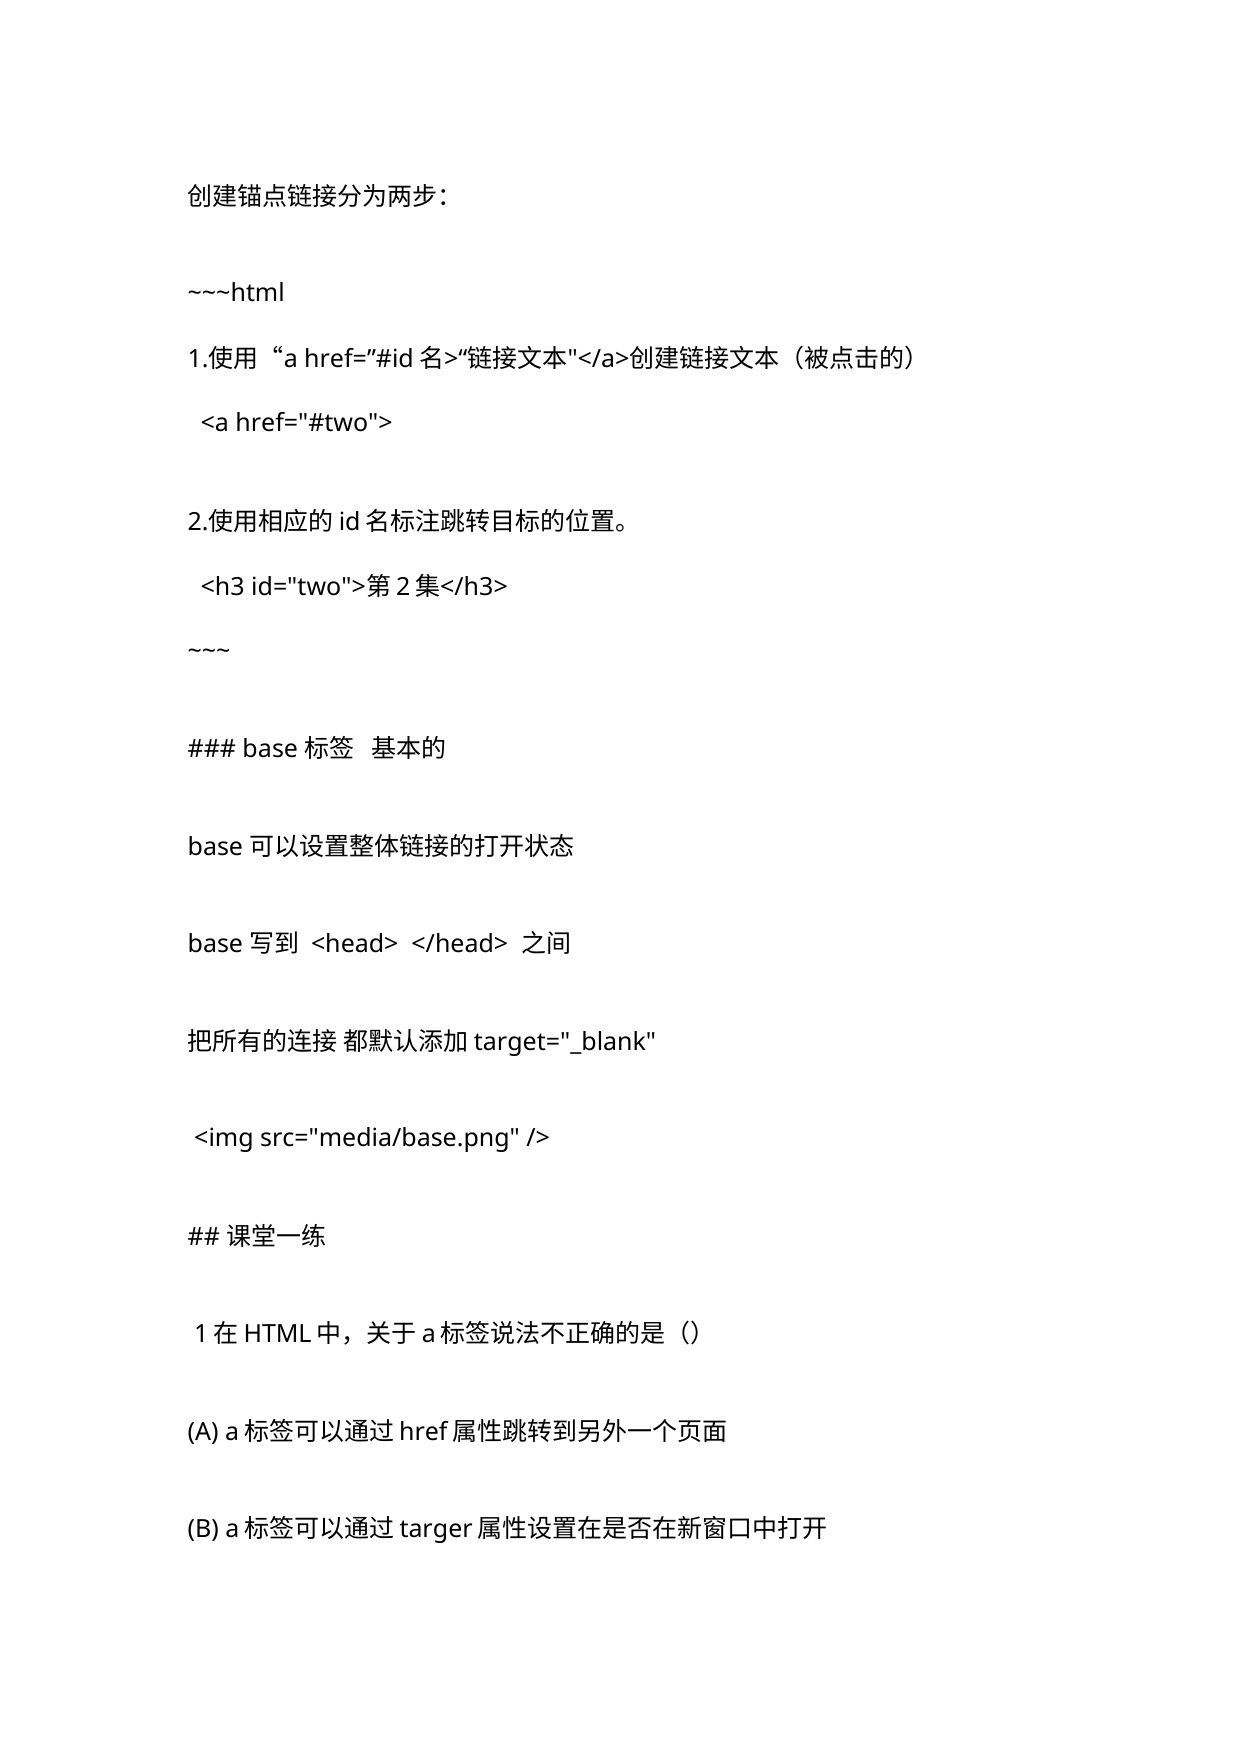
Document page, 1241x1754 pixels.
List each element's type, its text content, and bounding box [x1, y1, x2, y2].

text ### base 标签 基本的 [187, 714, 1053, 779]
text base 可以设置整体链接的打开状态 [187, 812, 1053, 877]
text <h3 id="two">第2集</h3> [187, 552, 1053, 617]
text <img src="media/base.png" /> [187, 1104, 1053, 1169]
text 创建锚点链接分为两步： [187, 162, 1053, 227]
text 把所有的连接 都默认添加 target="_blank" [187, 1007, 1053, 1072]
text 2.使用相应的id名标注跳转目标的位置。 [187, 487, 1053, 552]
text ~~~html [187, 259, 1053, 324]
text 1在HTML中，关于a标签说法不正确的是（） [187, 1299, 1053, 1364]
text ## 课堂一练 [187, 1202, 1053, 1267]
text base 写到 <head> </head> 之间 [187, 909, 1053, 974]
text (B) a标签可以通过targer属性设置在是否在新窗口中打开 [187, 1494, 1053, 1559]
text (A) a标签可以通过href属性跳转到另外一个页面 [187, 1397, 1053, 1462]
text ~~~ [187, 617, 1053, 682]
text <a href="#two"> [187, 389, 1053, 454]
text 1.使用“a href=”#id名>“链接文本"</a>创建链接文本（被点击的） [187, 324, 1053, 389]
